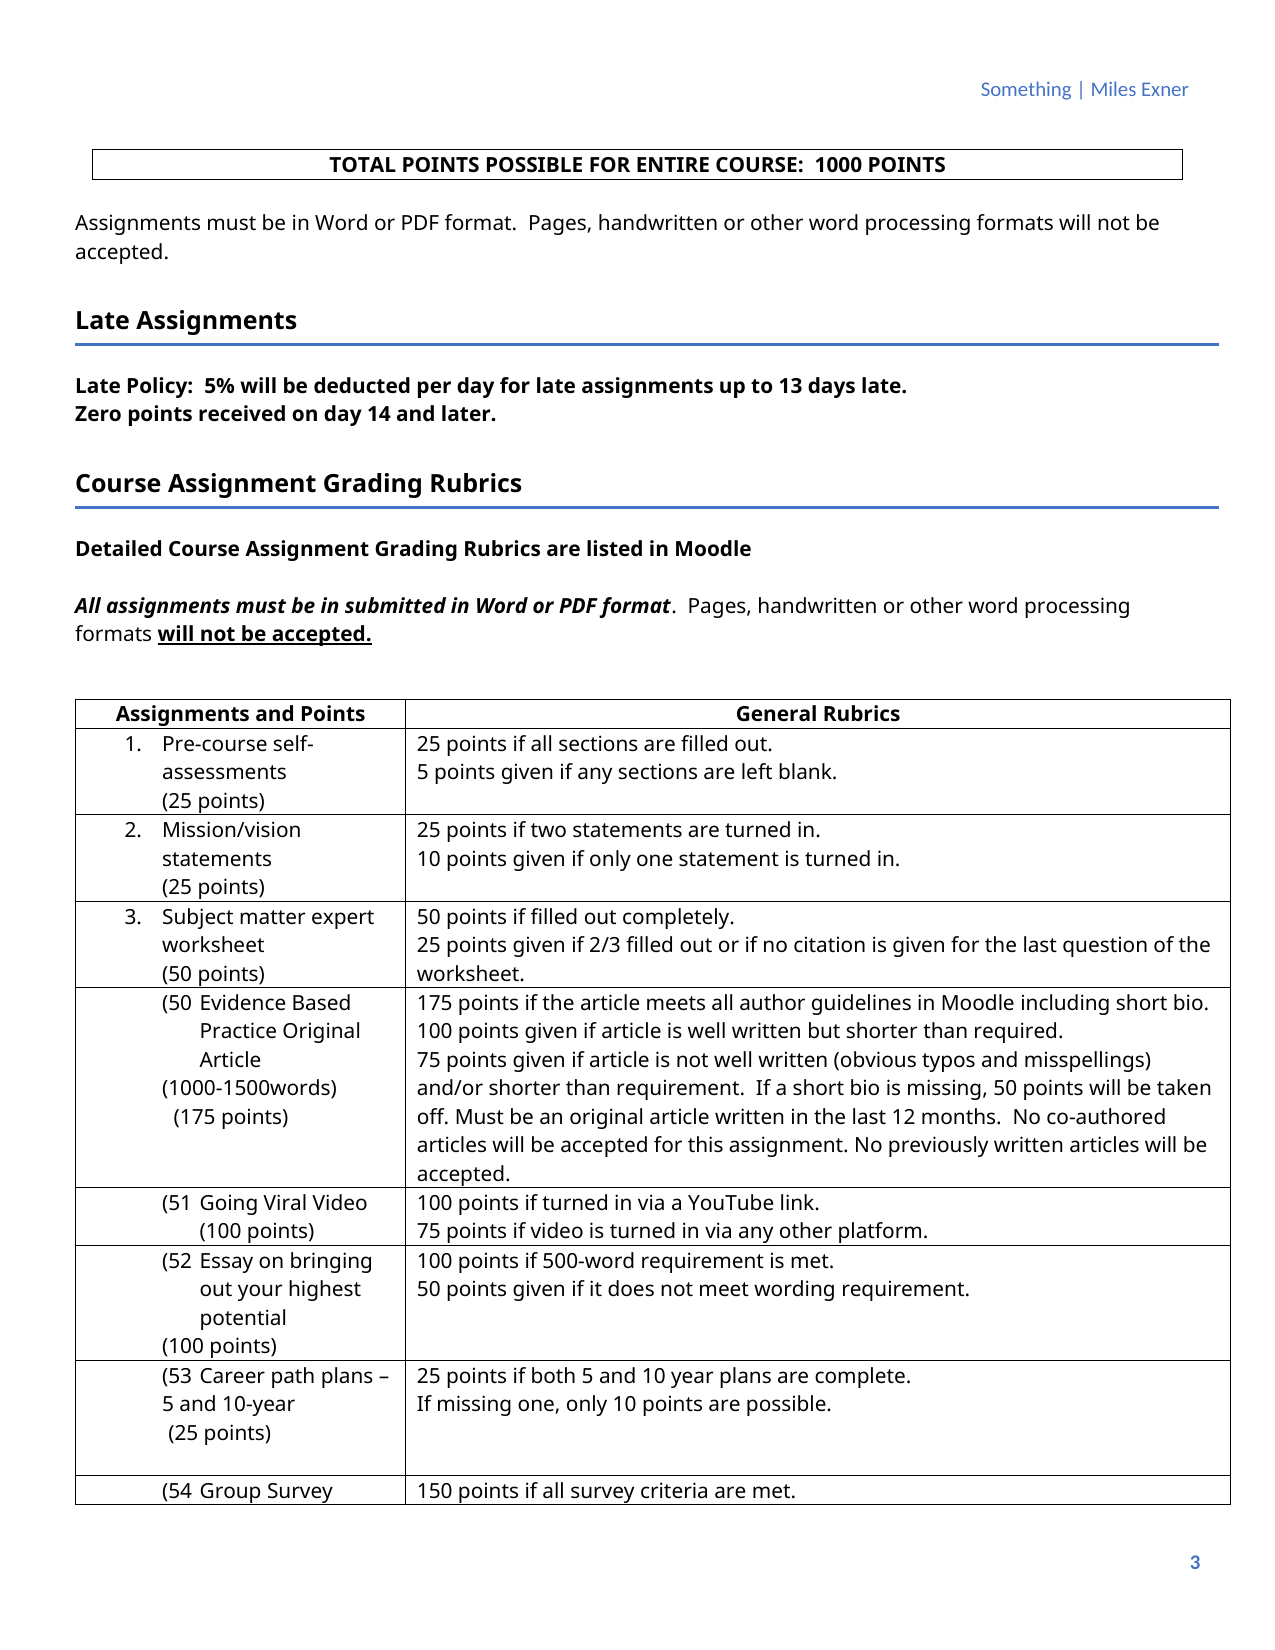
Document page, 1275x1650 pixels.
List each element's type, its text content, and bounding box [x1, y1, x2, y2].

table_cell Essay on bringing out your highest potential (100 points) [76, 1246, 405, 1360]
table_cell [406, 1476, 1230, 1504]
table_header TOTAL POINTS POSSIBLE FOR ENTIRE COURSE: 1000 POINTS [93, 150, 1182, 179]
text Assignments must be in Word or PDF format. Pages, handwritten or other word processing formats will not be accepted. [75, 208, 1200, 265]
table_cell Evidence Based Practice Original Article (1000-1500words) (175 points) [76, 988, 405, 1187]
table_cell Subject matter expert worksheet (50 points) [76, 902, 405, 987]
table_cell Going Viral Video (100 points) [76, 1188, 405, 1245]
table_cell Career path plans – 5 and 10-year (25 points) [76, 1361, 405, 1475]
text All assignments must be in submitted in Word or PDF format. Pages, handwritten or other word processing formats will not be accepted. [75, 591, 1200, 648]
table_cell 25 points if two statements are turned in. 10 points given if only one statement is turned in. [406, 815, 1230, 901]
text Detailed Course Assignment Grading Rubrics are listed in Moodle [75, 534, 1200, 562]
table_header Assignments and Points [76, 700, 405, 728]
subtitle Late Assignments [75, 303, 1219, 343]
table_cell 100 points if turned in via a YouTube link. 75 points if video is turned in via any other platform. [406, 1188, 1230, 1245]
table_cell 100 points if 500-word requirement is met. 50 points given if it does not meet wording requirement. [406, 1246, 1230, 1360]
table_cell 175 points if the article meets all author guidelines in Moodle including short bio. 100 points given if article is well written but shorter than required. 75 points given if article is not well written (obvious typos and misspellings) and/or shorter than requirement. If a short bio is missing, 50 points will be taken off. Must be an original article written in the last 12 months. No co-authored articles will be accepted for this assignment. No previously written articles will be accepted. [406, 988, 1230, 1187]
table_cell Mission/vision statements (25 points) [76, 815, 405, 901]
table_cell Pre-course self-assessments (25 points) [76, 729, 405, 814]
text Late Policy: 5% will be deducted per day for late assignments up to 13 days late. [75, 371, 1200, 399]
subtitle Course Assignment Grading Rubrics [75, 466, 1219, 506]
text Zero points received on day 14 and later. [75, 399, 1200, 428]
table_cell 25 points if both 5 and 10 year plans are complete. If missing one, only 10 points are possible. [406, 1361, 1230, 1475]
table_cell 25 points if all sections are filled out. 5 points given if any sections are left blank. [406, 729, 1230, 814]
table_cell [76, 1476, 405, 1504]
table_header General Rubrics [406, 700, 1230, 728]
table_cell 50 points if filled out completely. 25 points given if 2/3 filled out or if no citation is given for the last question of the worksheet. [406, 902, 1230, 987]
